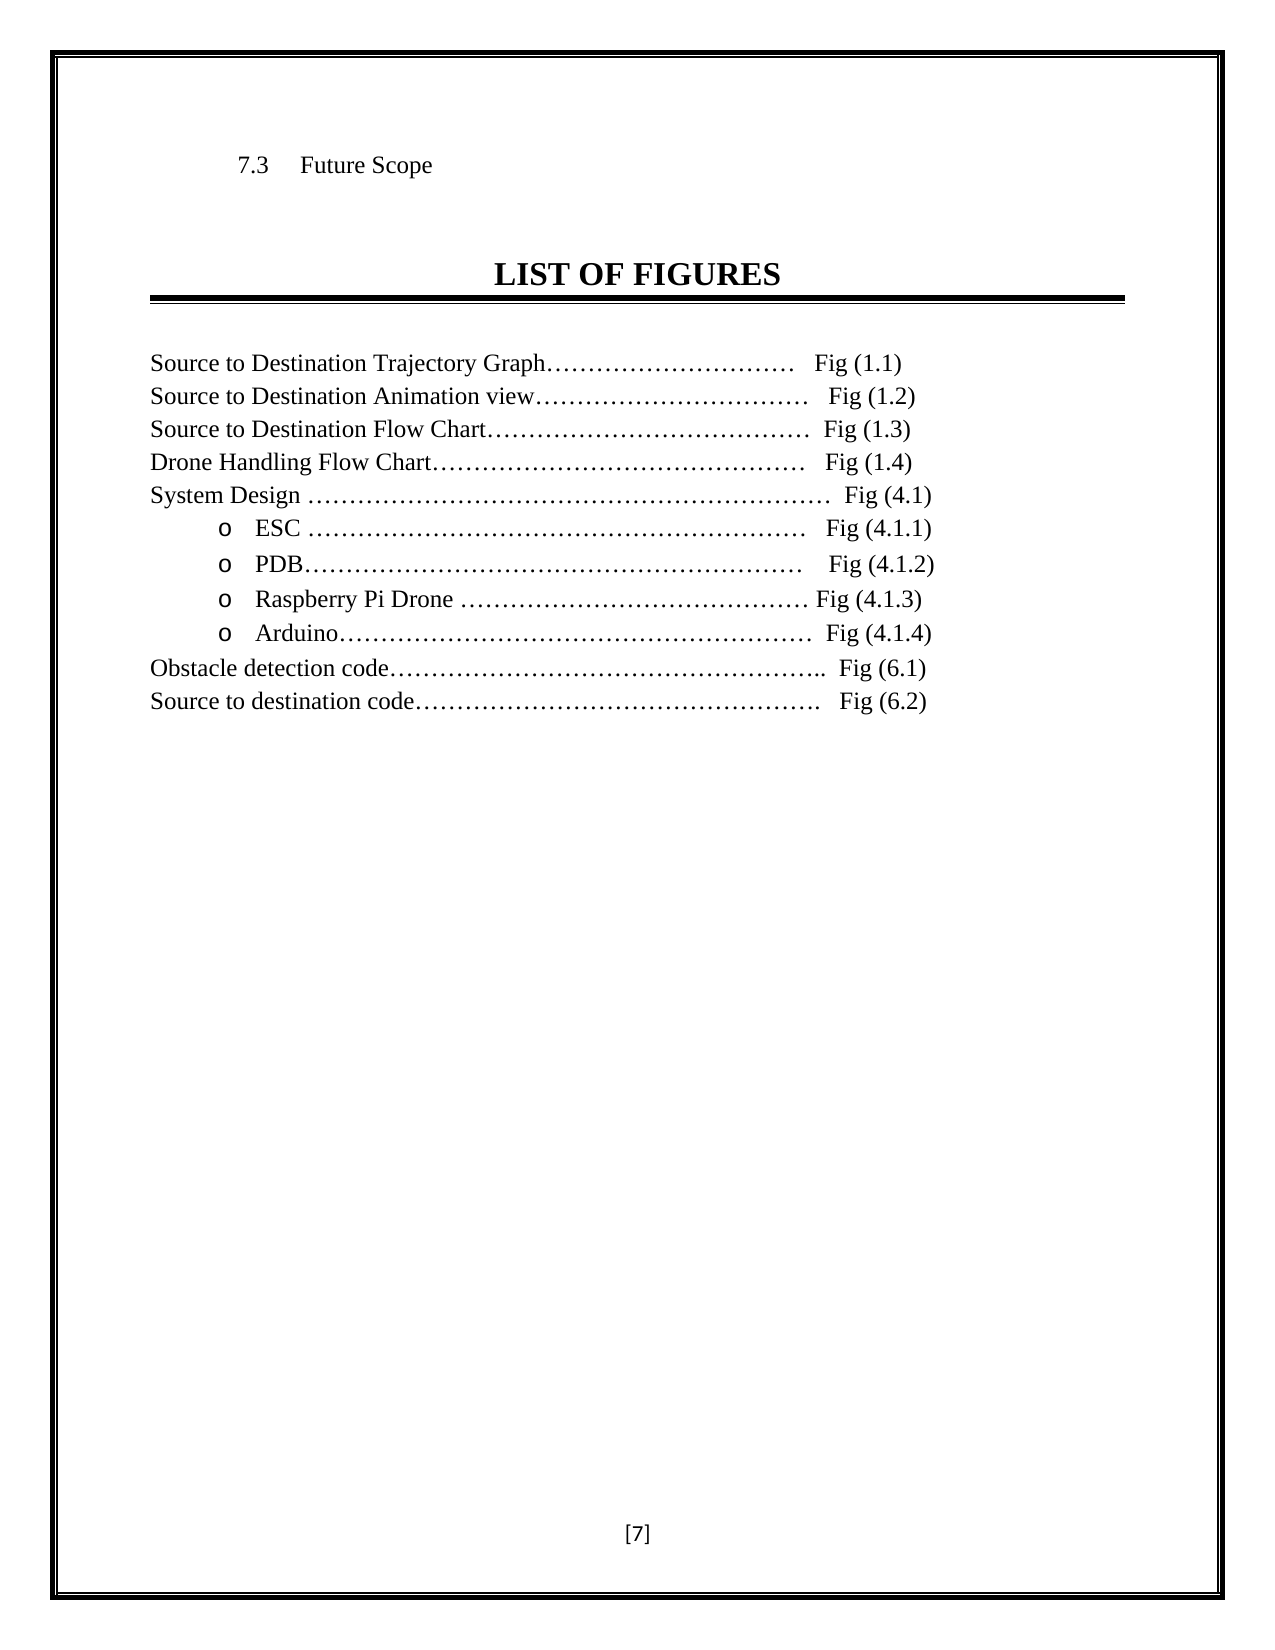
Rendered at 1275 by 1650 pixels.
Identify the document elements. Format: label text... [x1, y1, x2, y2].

text Obstacle detection code…………………………………………….. Fig (6.1) [150, 653, 1125, 682]
list PDB…………………………………………………… Fig (4.1.2) [217, 549, 1125, 580]
text Source to Destination Trajectory Graph………………………… Fig (1.1) [150, 348, 1125, 377]
text Source to destination code…………………………………………. Fig (6.2) [150, 686, 1125, 715]
text Source to Destination Flow Chart………………………………… Fig (1.3) [150, 414, 1125, 443]
list Arduino………………………………………………… Fig (4.1.4) [217, 618, 1125, 648]
text 7.3 Future Scope [150, 150, 1125, 179]
text Source to Destination Animation view…………………………… Fig (1.2) [150, 381, 1125, 410]
text LIST OF FIGURES [150, 254, 1125, 295]
list ESC …………………………………………………… Fig (4.1.1) [217, 513, 1125, 544]
text Drone Handling Flow Chart……………………………………… Fig (1.4) [150, 447, 1125, 476]
text System Design ……………………………………………………… Fig (4.1) [150, 481, 1125, 509]
list Raspberry Pi Drone …………………………………… Fig (4.1.3) [217, 584, 1125, 615]
